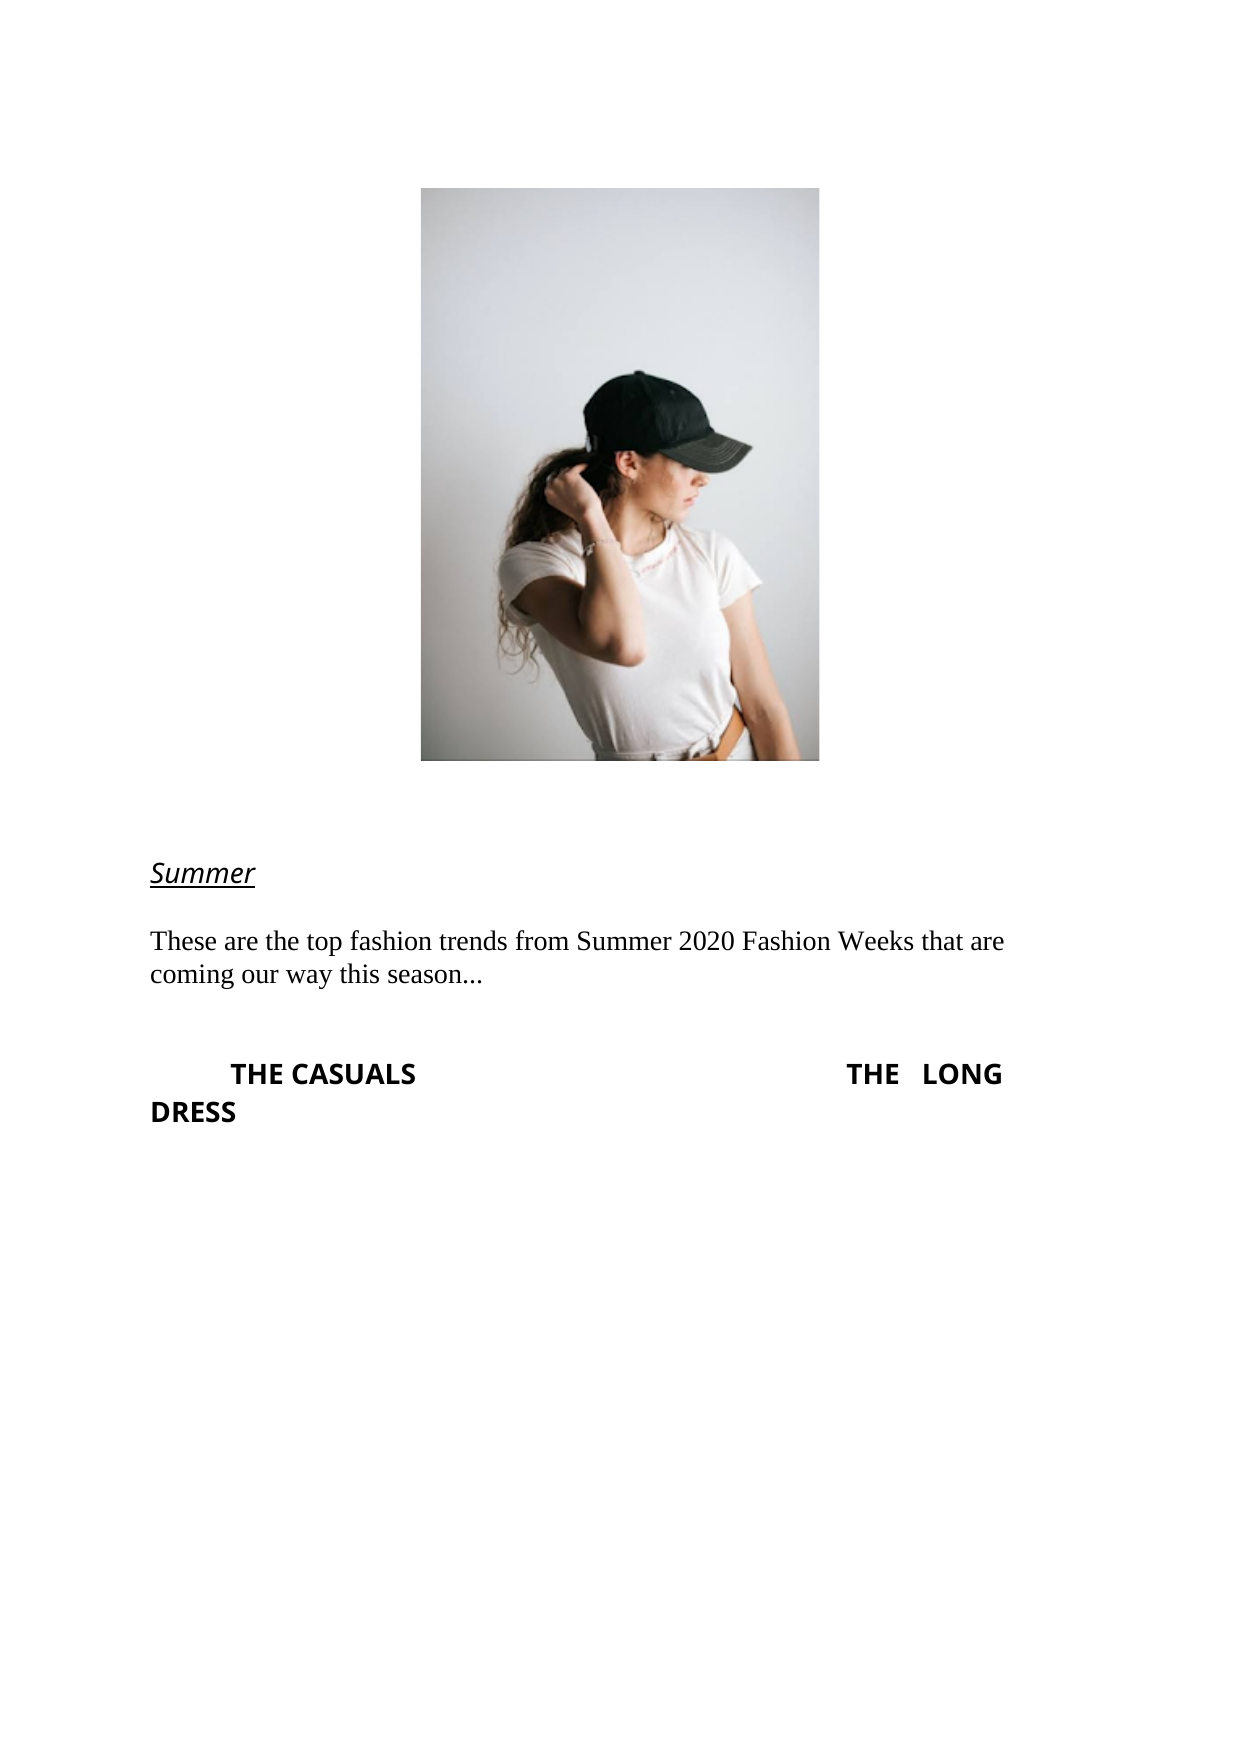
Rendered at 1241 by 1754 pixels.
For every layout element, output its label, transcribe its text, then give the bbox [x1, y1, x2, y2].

text Summer [150, 854, 1090, 892]
picture [420, 188, 820, 761]
text These are the top fashion trends from Summer 2020 Fashion Weeks that are coming our way this season... [150, 924, 1090, 989]
text THE CASUALS THE LONG DRESS [150, 1054, 1090, 1131]
